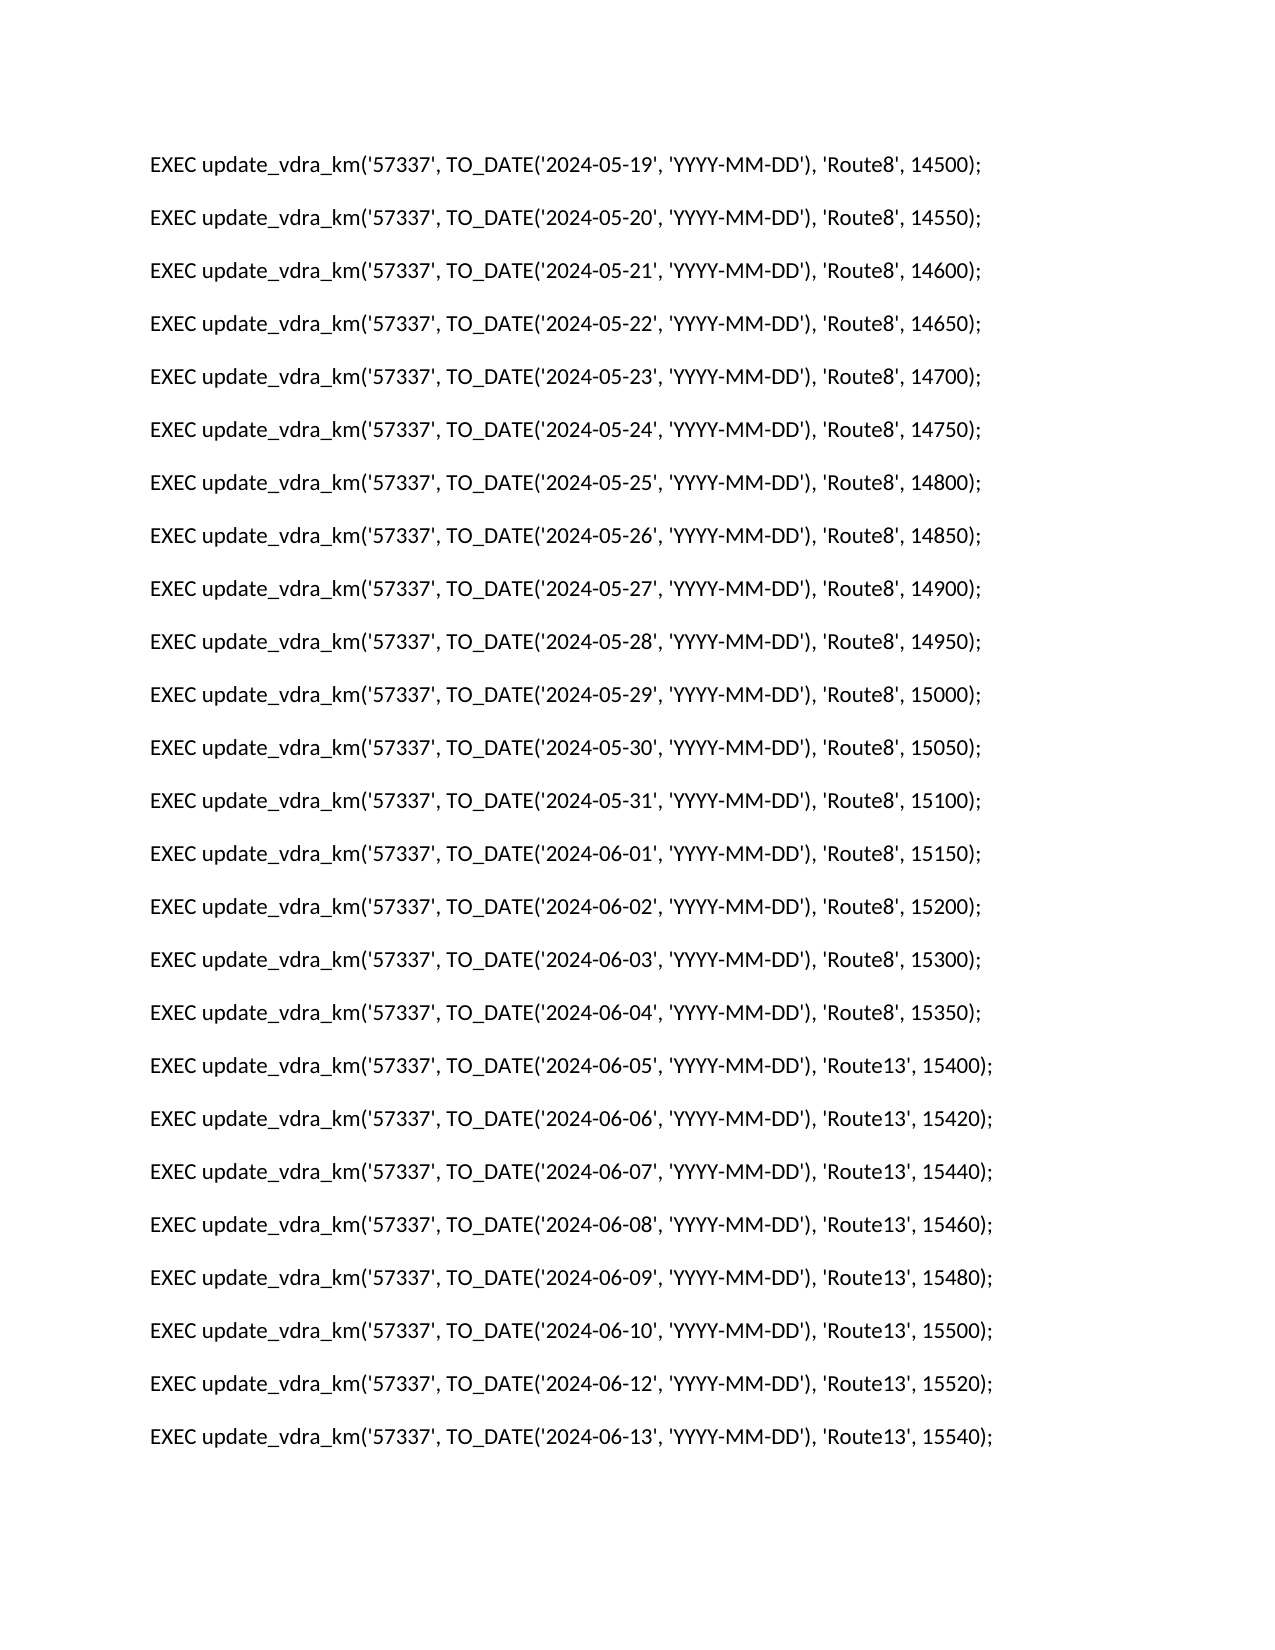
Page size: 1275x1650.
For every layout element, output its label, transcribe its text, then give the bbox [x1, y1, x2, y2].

text EXEC update_vdra_km('57337', TO_DATE('2024-06-04', 'YYYY-MM-DD'), 'Route8', 15350); [150, 998, 1125, 1026]
text EXEC update_vdra_km('57337', TO_DATE('2024-05-23', 'YYYY-MM-DD'), 'Route8', 14700); [150, 362, 1125, 390]
text EXEC update_vdra_km('57337', TO_DATE('2024-05-21', 'YYYY-MM-DD'), 'Route8', 14600); [150, 256, 1125, 284]
text EXEC update_vdra_km('57337', TO_DATE('2024-06-06', 'YYYY-MM-DD'), 'Route13', 15420); [150, 1104, 1125, 1132]
text EXEC update_vdra_km('57337', TO_DATE('2024-05-19', 'YYYY-MM-DD'), 'Route8', 14500); [150, 150, 1125, 178]
text EXEC update_vdra_km('57337', TO_DATE('2024-05-31', 'YYYY-MM-DD'), 'Route8', 15100); [150, 786, 1125, 814]
text EXEC update_vdra_km('57337', TO_DATE('2024-06-09', 'YYYY-MM-DD'), 'Route13', 15480); [150, 1263, 1125, 1291]
text EXEC update_vdra_km('57337', TO_DATE('2024-06-05', 'YYYY-MM-DD'), 'Route13', 15400); [150, 1051, 1125, 1079]
text EXEC update_vdra_km('57337', TO_DATE('2024-06-13', 'YYYY-MM-DD'), 'Route13', 15540); [150, 1422, 1125, 1451]
text EXEC update_vdra_km('57337', TO_DATE('2024-06-12', 'YYYY-MM-DD'), 'Route13', 15520); [150, 1369, 1125, 1397]
text EXEC update_vdra_km('57337', TO_DATE('2024-06-08', 'YYYY-MM-DD'), 'Route13', 15460); [150, 1210, 1125, 1238]
text EXEC update_vdra_km('57337', TO_DATE('2024-06-10', 'YYYY-MM-DD'), 'Route13', 15500); [150, 1316, 1125, 1344]
text EXEC update_vdra_km('57337', TO_DATE('2024-05-22', 'YYYY-MM-DD'), 'Route8', 14650); [150, 309, 1125, 337]
text EXEC update_vdra_km('57337', TO_DATE('2024-05-29', 'YYYY-MM-DD'), 'Route8', 15000); [150, 680, 1125, 708]
text EXEC update_vdra_km('57337', TO_DATE('2024-05-30', 'YYYY-MM-DD'), 'Route8', 15050); [150, 733, 1125, 761]
text EXEC update_vdra_km('57337', TO_DATE('2024-06-07', 'YYYY-MM-DD'), 'Route13', 15440); [150, 1157, 1125, 1185]
text EXEC update_vdra_km('57337', TO_DATE('2024-06-01', 'YYYY-MM-DD'), 'Route8', 15150); [150, 839, 1125, 867]
text EXEC update_vdra_km('57337', TO_DATE('2024-05-27', 'YYYY-MM-DD'), 'Route8', 14900); [150, 574, 1125, 602]
text EXEC update_vdra_km('57337', TO_DATE('2024-05-26', 'YYYY-MM-DD'), 'Route8', 14850); [150, 521, 1125, 549]
text EXEC update_vdra_km('57337', TO_DATE('2024-05-28', 'YYYY-MM-DD'), 'Route8', 14950); [150, 627, 1125, 655]
text EXEC update_vdra_km('57337', TO_DATE('2024-06-03', 'YYYY-MM-DD'), 'Route8', 15300); [150, 945, 1125, 973]
text EXEC update_vdra_km('57337', TO_DATE('2024-05-20', 'YYYY-MM-DD'), 'Route8', 14550); [150, 203, 1125, 231]
text EXEC update_vdra_km('57337', TO_DATE('2024-06-02', 'YYYY-MM-DD'), 'Route8', 15200); [150, 892, 1125, 920]
text EXEC update_vdra_km('57337', TO_DATE('2024-05-25', 'YYYY-MM-DD'), 'Route8', 14800); [150, 468, 1125, 496]
text EXEC update_vdra_km('57337', TO_DATE('2024-05-24', 'YYYY-MM-DD'), 'Route8', 14750); [150, 415, 1125, 443]
